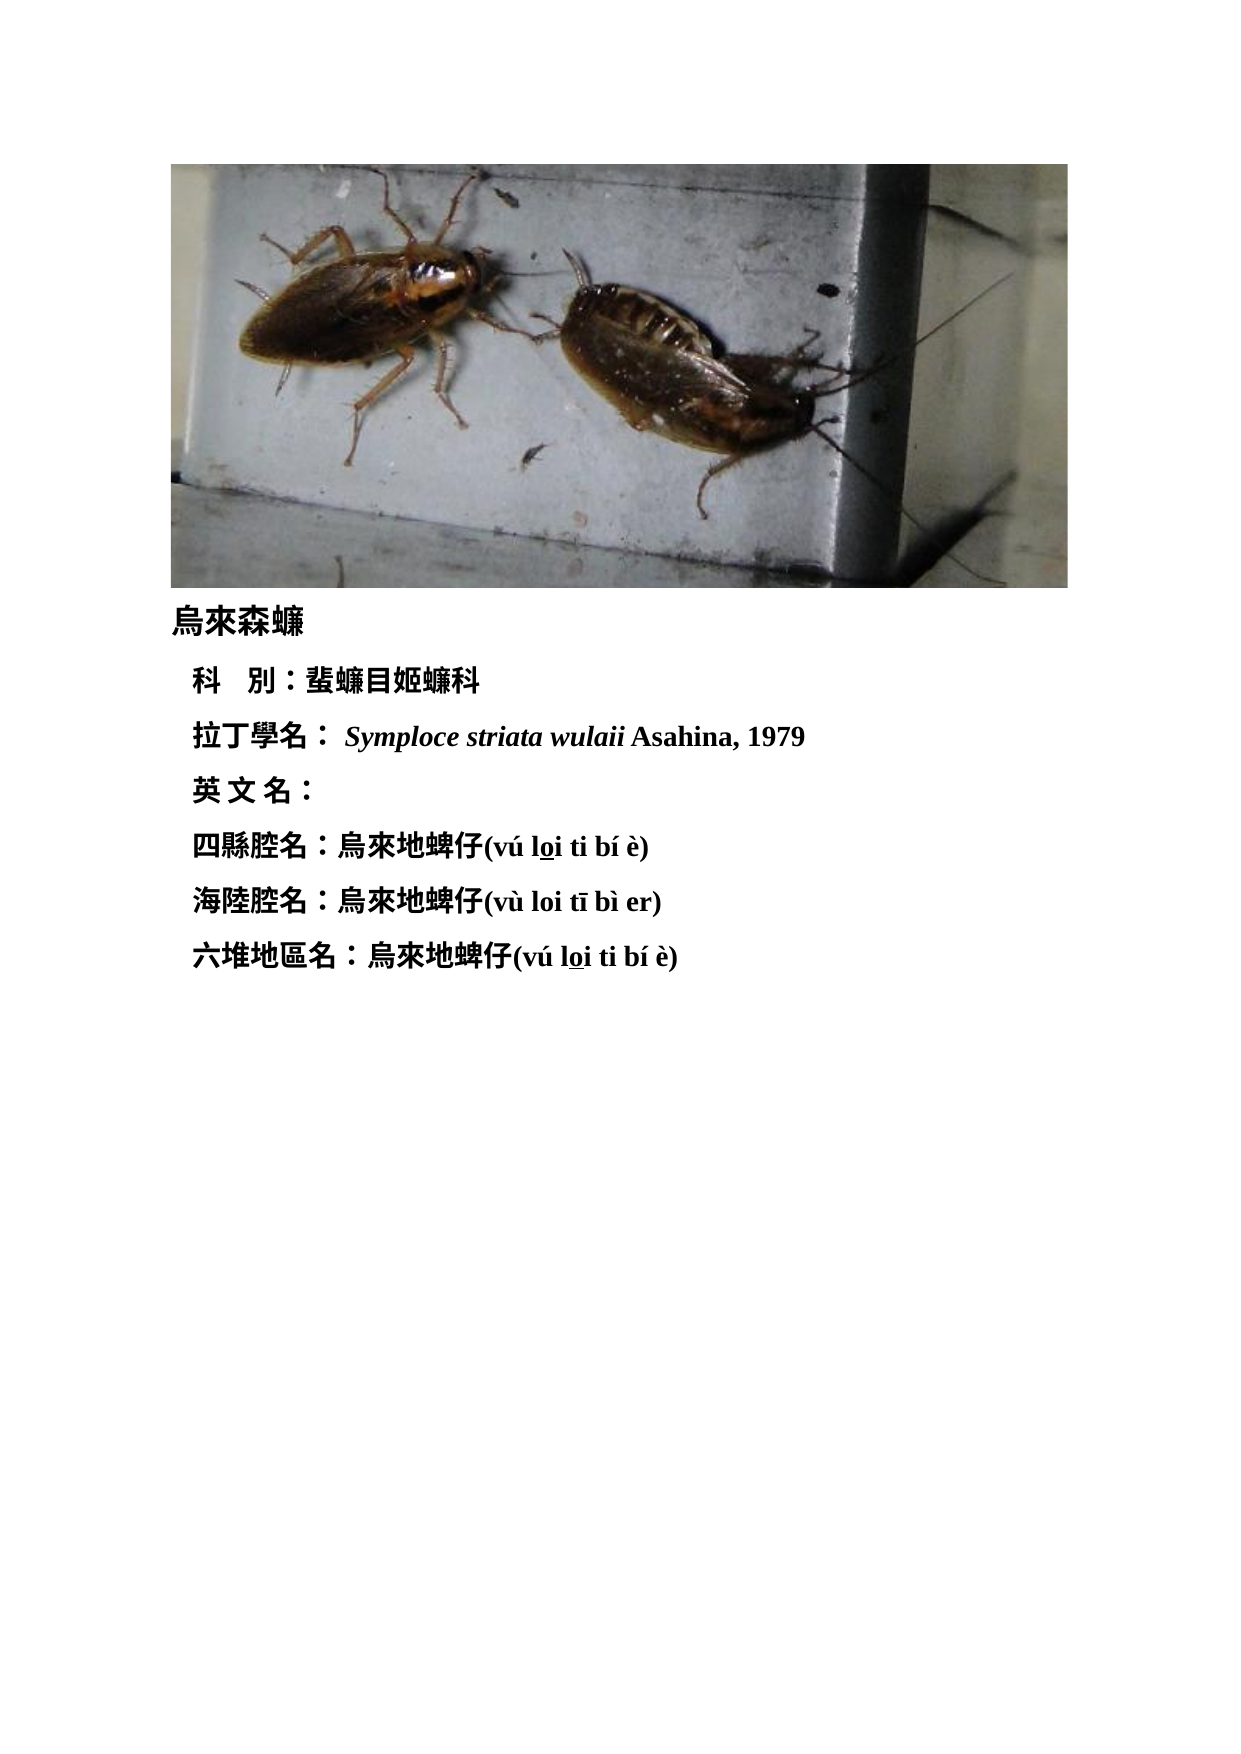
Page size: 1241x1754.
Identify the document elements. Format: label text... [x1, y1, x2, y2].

picture [170, 164, 1068, 588]
table_cell 烏來森蠊 科 別：蜚蠊目姬蠊科 拉丁學名： Symploce striata wulaii Asahina, 1979 英 文 名： 四縣腔名：烏來地蜱仔(vú loi ti bí è) 海陸腔名：烏來地蜱仔(vù loi tī bì er) 六堆地區名：烏來地蜱仔(vú loi ti bí è) [160, 595, 1078, 983]
table_header [160, 165, 1078, 595]
